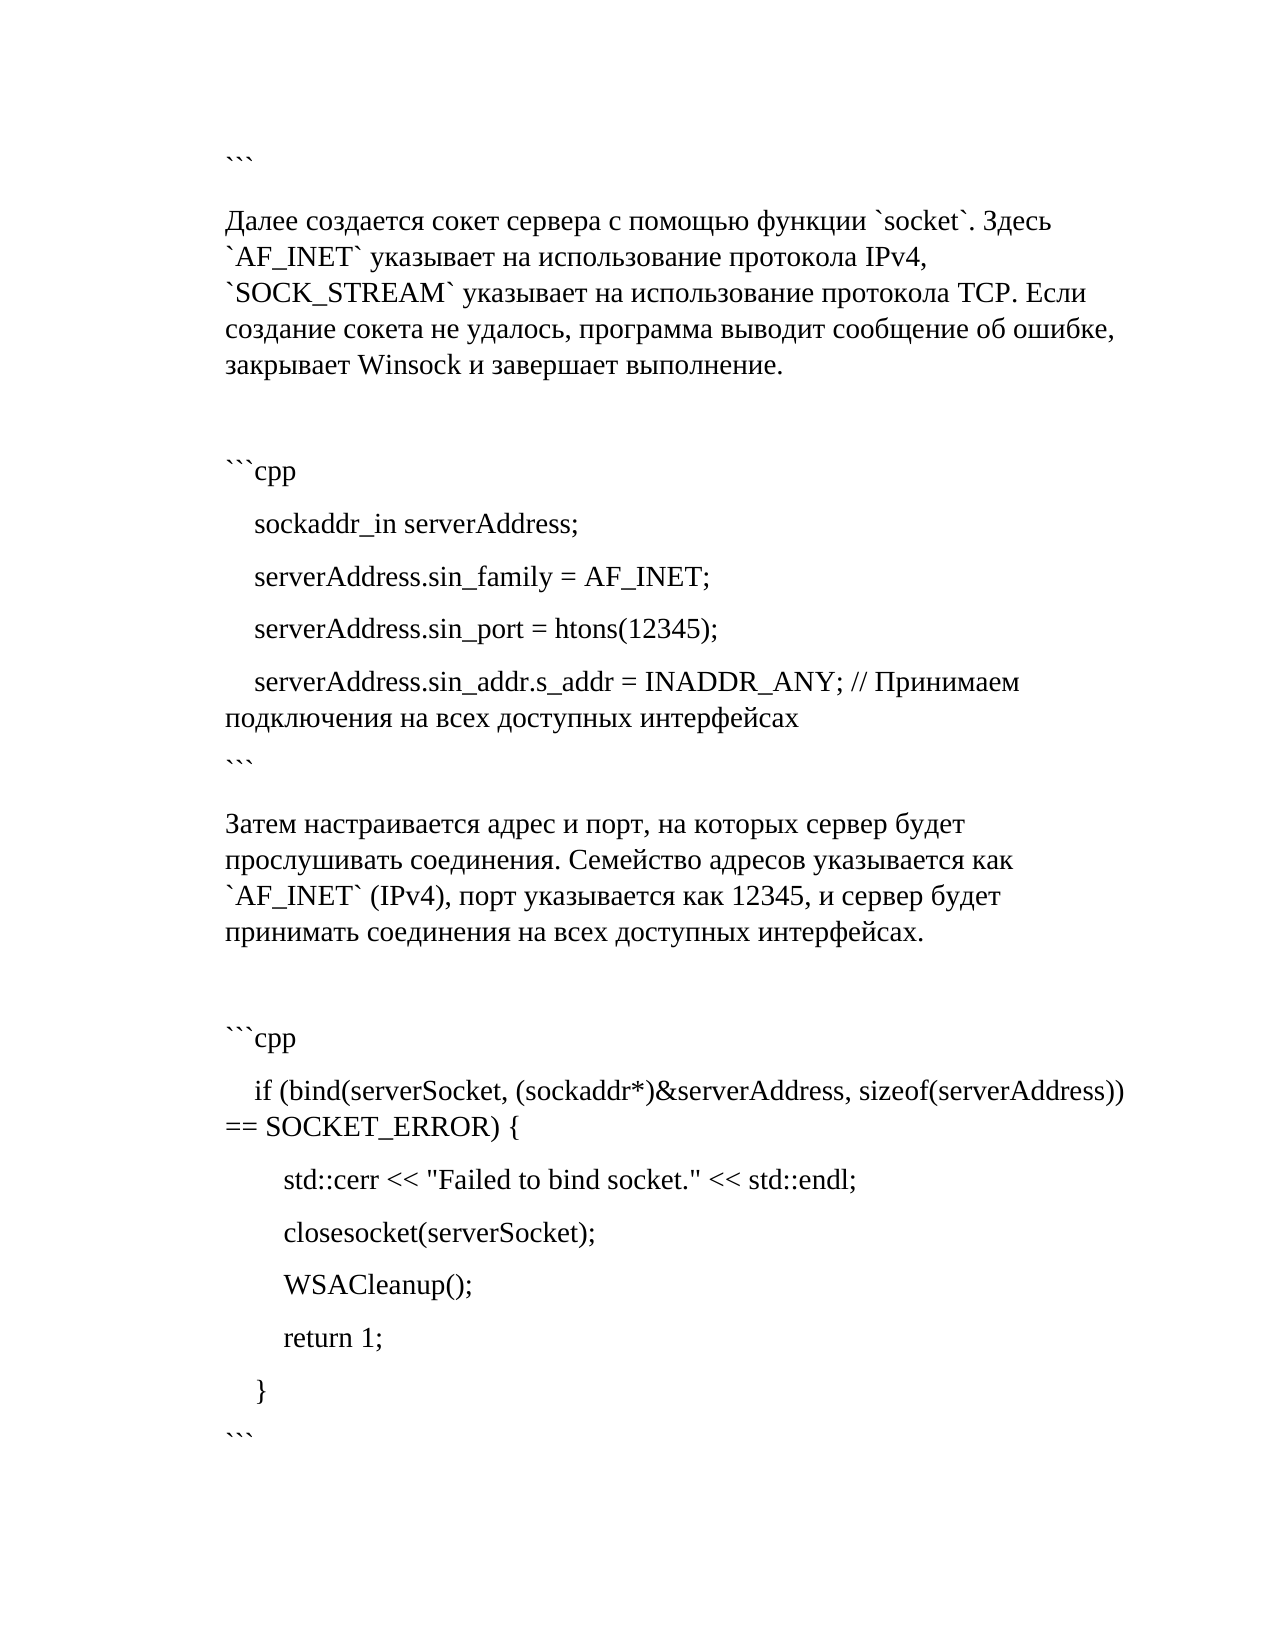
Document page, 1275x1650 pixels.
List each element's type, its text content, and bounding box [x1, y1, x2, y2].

text ```cpp [225, 453, 1125, 487]
text ``` [225, 1426, 1125, 1459]
text ``` [225, 753, 1125, 787]
text serverAddress.sin_addr.s_addr = INADDR_ANY; // Принимаем подключения на всех доступных интерфейсах [225, 664, 1125, 734]
text } [225, 1373, 1125, 1407]
text std::cerr << "Failed to bind socket." << std::endl; [225, 1162, 1125, 1195]
text sockaddr_in serverAddress; [225, 506, 1125, 539]
text ```cpp [225, 1020, 1125, 1054]
text ``` [225, 150, 1125, 183]
text Затем настраивается адрес и порт, на которых сервер будет прослушивать соединения. Семейство адресов указывается как `AF_INET` (IPv4), порт указывается как 12345, и сервер будет принимать соединения на всех доступных интерфейсах. [225, 806, 1125, 948]
text if (bind(serverSocket, (sockaddr*)&serverAddress, sizeof(serverAddress)) == SOCKET_ERROR) { [225, 1073, 1125, 1143]
text return 1; [225, 1320, 1125, 1354]
text serverAddress.sin_family = AF_INET; [225, 559, 1125, 592]
text closesocket(serverSocket); [225, 1215, 1125, 1248]
text Далее создается сокет сервера с помощью функции `socket`. Здесь `AF_INET` указывает на использование протокола IPv4, `SOCK_STREAM` указывает на использование протокола TCP. Если создание сокета не удалось, программа выводит сообщение об ошибке, закрывает Winsock и завершает выполнение. [225, 203, 1125, 381]
text WSACleanup(); [225, 1267, 1125, 1301]
text serverAddress.sin_port = htons(12345); [225, 611, 1125, 645]
